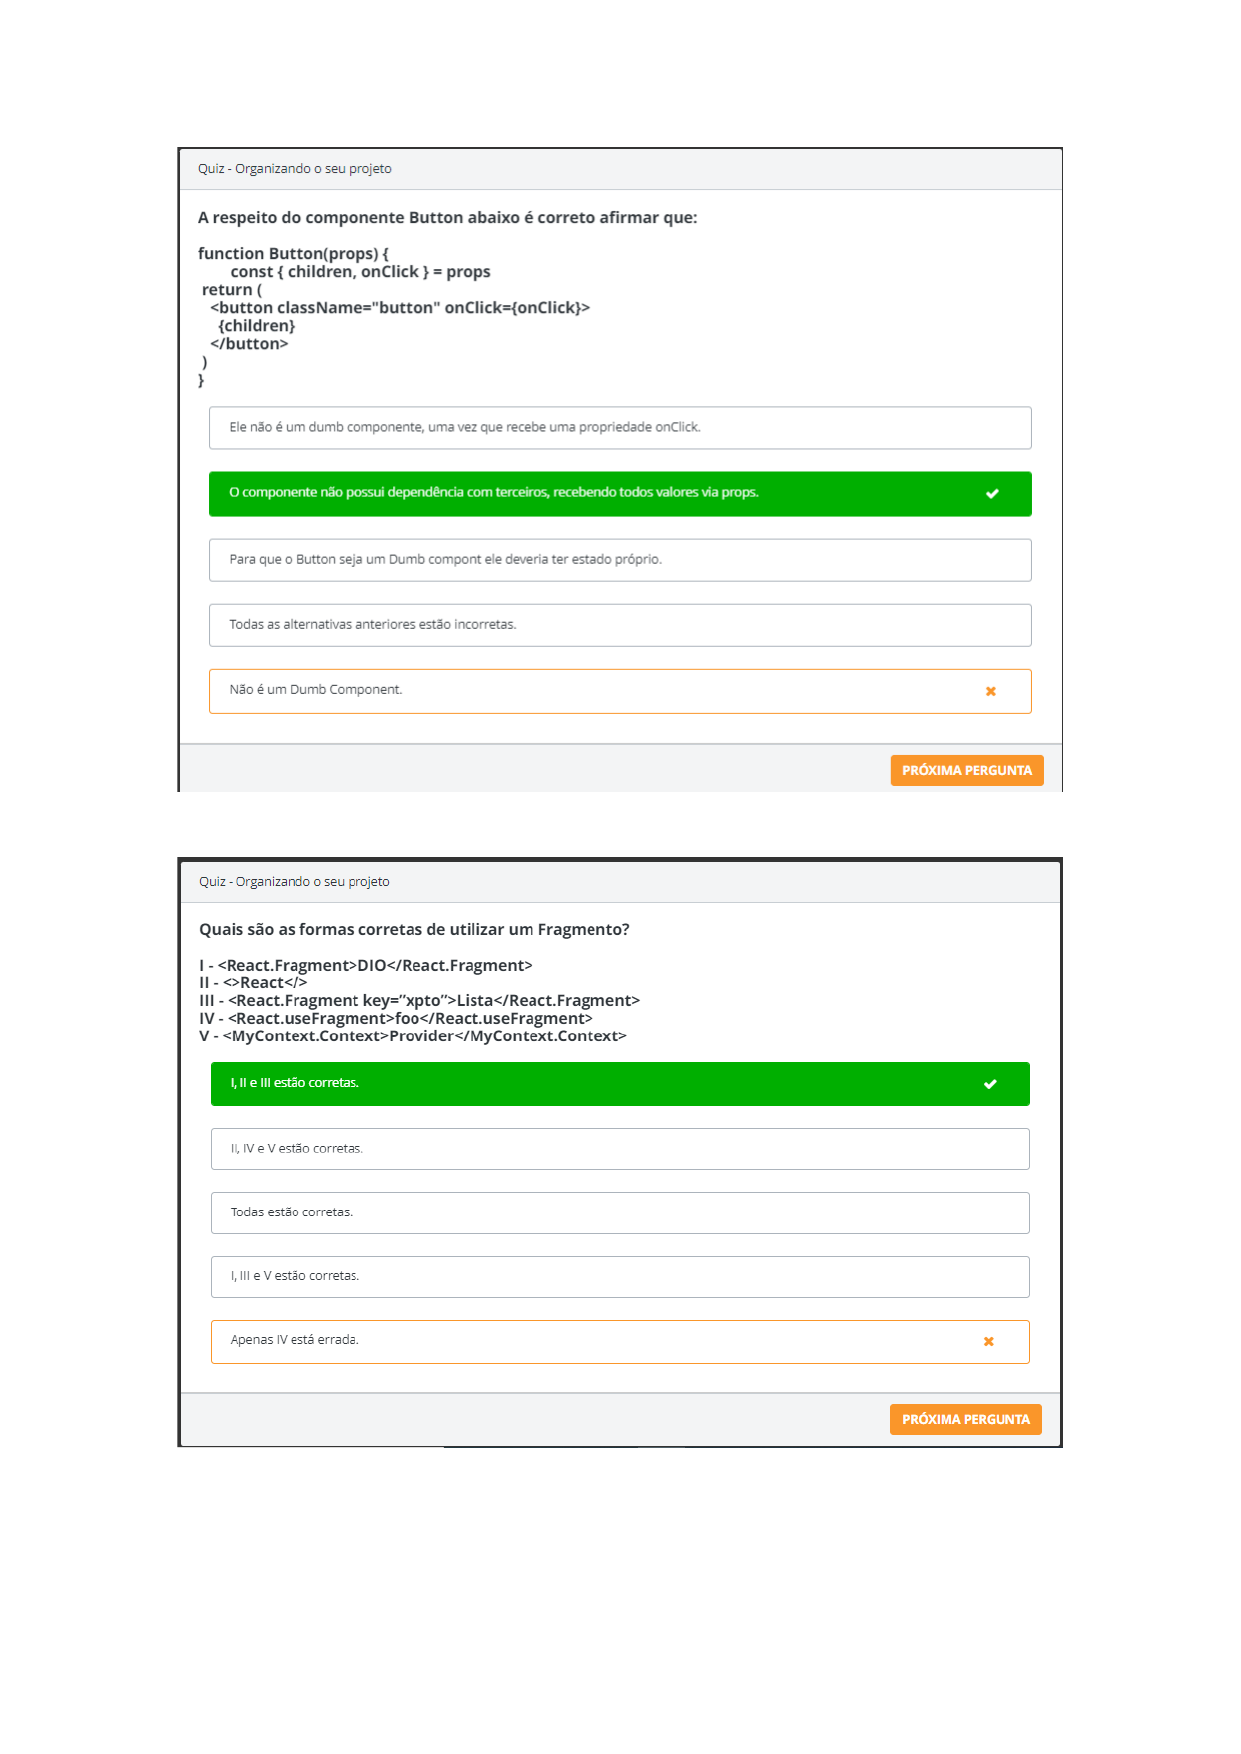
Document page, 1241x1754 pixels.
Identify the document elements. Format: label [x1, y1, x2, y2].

picture [177, 147, 1063, 792]
picture [177, 857, 1063, 1448]
